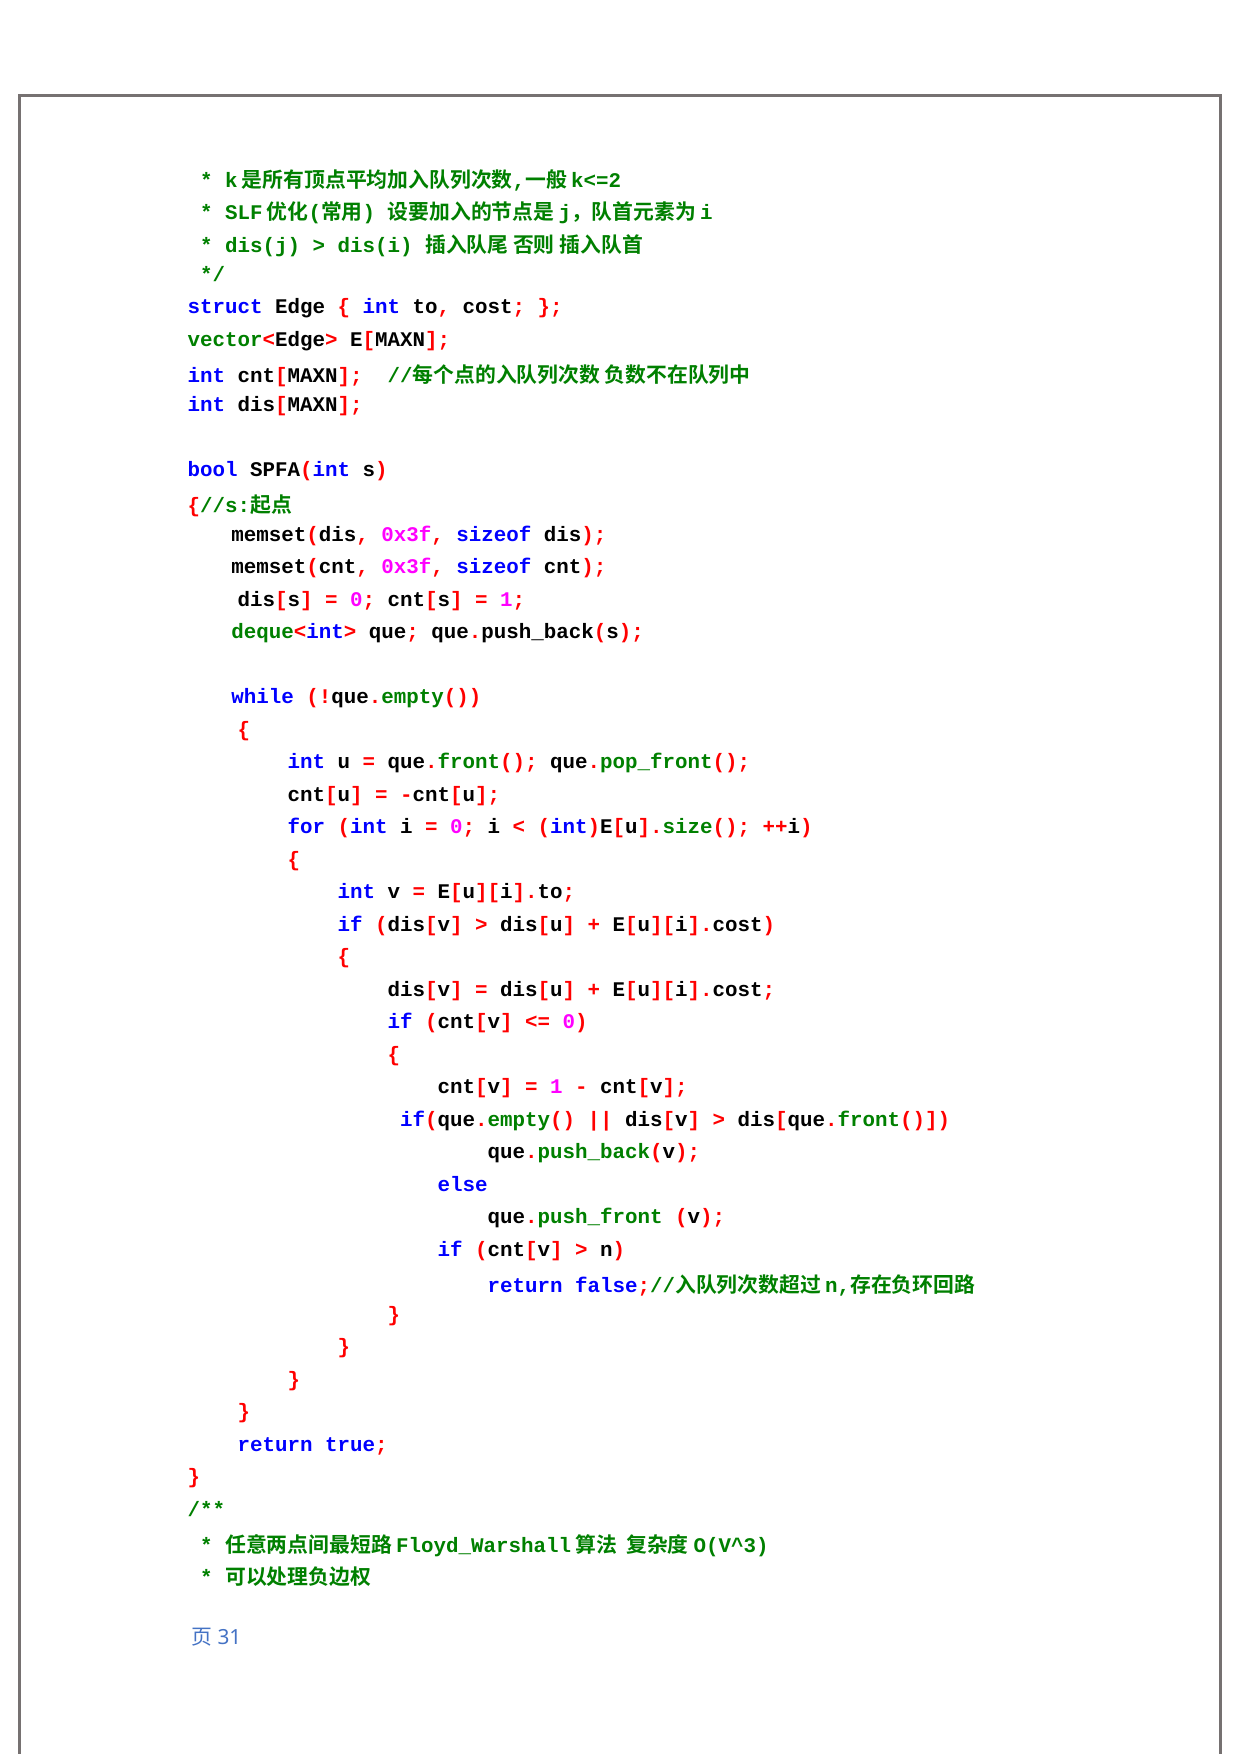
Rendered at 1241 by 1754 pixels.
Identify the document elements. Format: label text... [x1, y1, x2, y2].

text /** [187, 1494, 1053, 1527]
text { [187, 1039, 1053, 1072]
text * 任意两点间最短路Floyd_Warshall算法 复杂度 O(V^3) [187, 1527, 1053, 1559]
text * k是所有顶点平均加入队列次数,一般k<=2 [187, 162, 1053, 194]
text if (dis[v] > dis[u] + E[u][i].cost) [187, 909, 1053, 942]
text bool SPFA(int s) [187, 454, 1053, 487]
text vector<Edge> E[MAXN]; [187, 324, 1053, 357]
text {//s:起点 [187, 487, 1053, 519]
text que.push_front (v); [187, 1202, 1053, 1234]
text for (int i = 0; i < (int)E[u].size(); ++i) [187, 812, 1053, 844]
text } [187, 1397, 1053, 1429]
text deque<int> que; que.push_back(s); [187, 617, 1053, 649]
text } [187, 1332, 1053, 1364]
text if (cnt[v] <= 0) [187, 1007, 1053, 1039]
text que.push_back(v); [187, 1137, 1053, 1169]
text int dis[MAXN]; [187, 389, 1053, 422]
text if(que.empty() || dis[v] > dis[que.front()]) [187, 1104, 1053, 1137]
text * SLF优化(常用) 设要加入的节点是j，队首元素为i [187, 194, 1053, 227]
text { [187, 714, 1053, 747]
text int cnt[MAXN]; //每个点的入队列次数 负数不在队列中 [187, 357, 1053, 389]
text } [187, 1364, 1053, 1397]
text } [187, 1299, 1053, 1332]
text * dis(j) > dis(i) 插入队尾 否则 插入队首 [187, 227, 1053, 259]
text * 可以处理负边权 [187, 1559, 1053, 1592]
text int u = que.front(); que.pop_front(); [187, 747, 1053, 779]
text } [187, 1462, 1053, 1494]
text dis[s] = 0; cnt[s] = 1; [187, 584, 1053, 617]
text return true; [187, 1429, 1053, 1462]
text struct Edge { int to, cost; }; [187, 292, 1053, 324]
text dis[v] = dis[u] + E[u][i].cost; [187, 974, 1053, 1007]
text while (!que.empty()) [187, 682, 1053, 714]
text */ [187, 259, 1053, 292]
text return false;//入队列次数超过n,存在负环回路 [187, 1267, 1053, 1299]
text { [187, 844, 1053, 877]
text if (cnt[v] > n) [187, 1234, 1053, 1267]
text { [187, 942, 1053, 974]
text else [187, 1169, 1053, 1202]
text int v = E[u][i].to; [187, 877, 1053, 909]
text memset(dis, 0x3f, sizeof dis); [187, 519, 1053, 552]
text cnt[v] = 1 - cnt[v]; [187, 1072, 1053, 1104]
text memset(cnt, 0x3f, sizeof cnt); [187, 552, 1053, 584]
text cnt[u] = -cnt[u]; [187, 779, 1053, 812]
